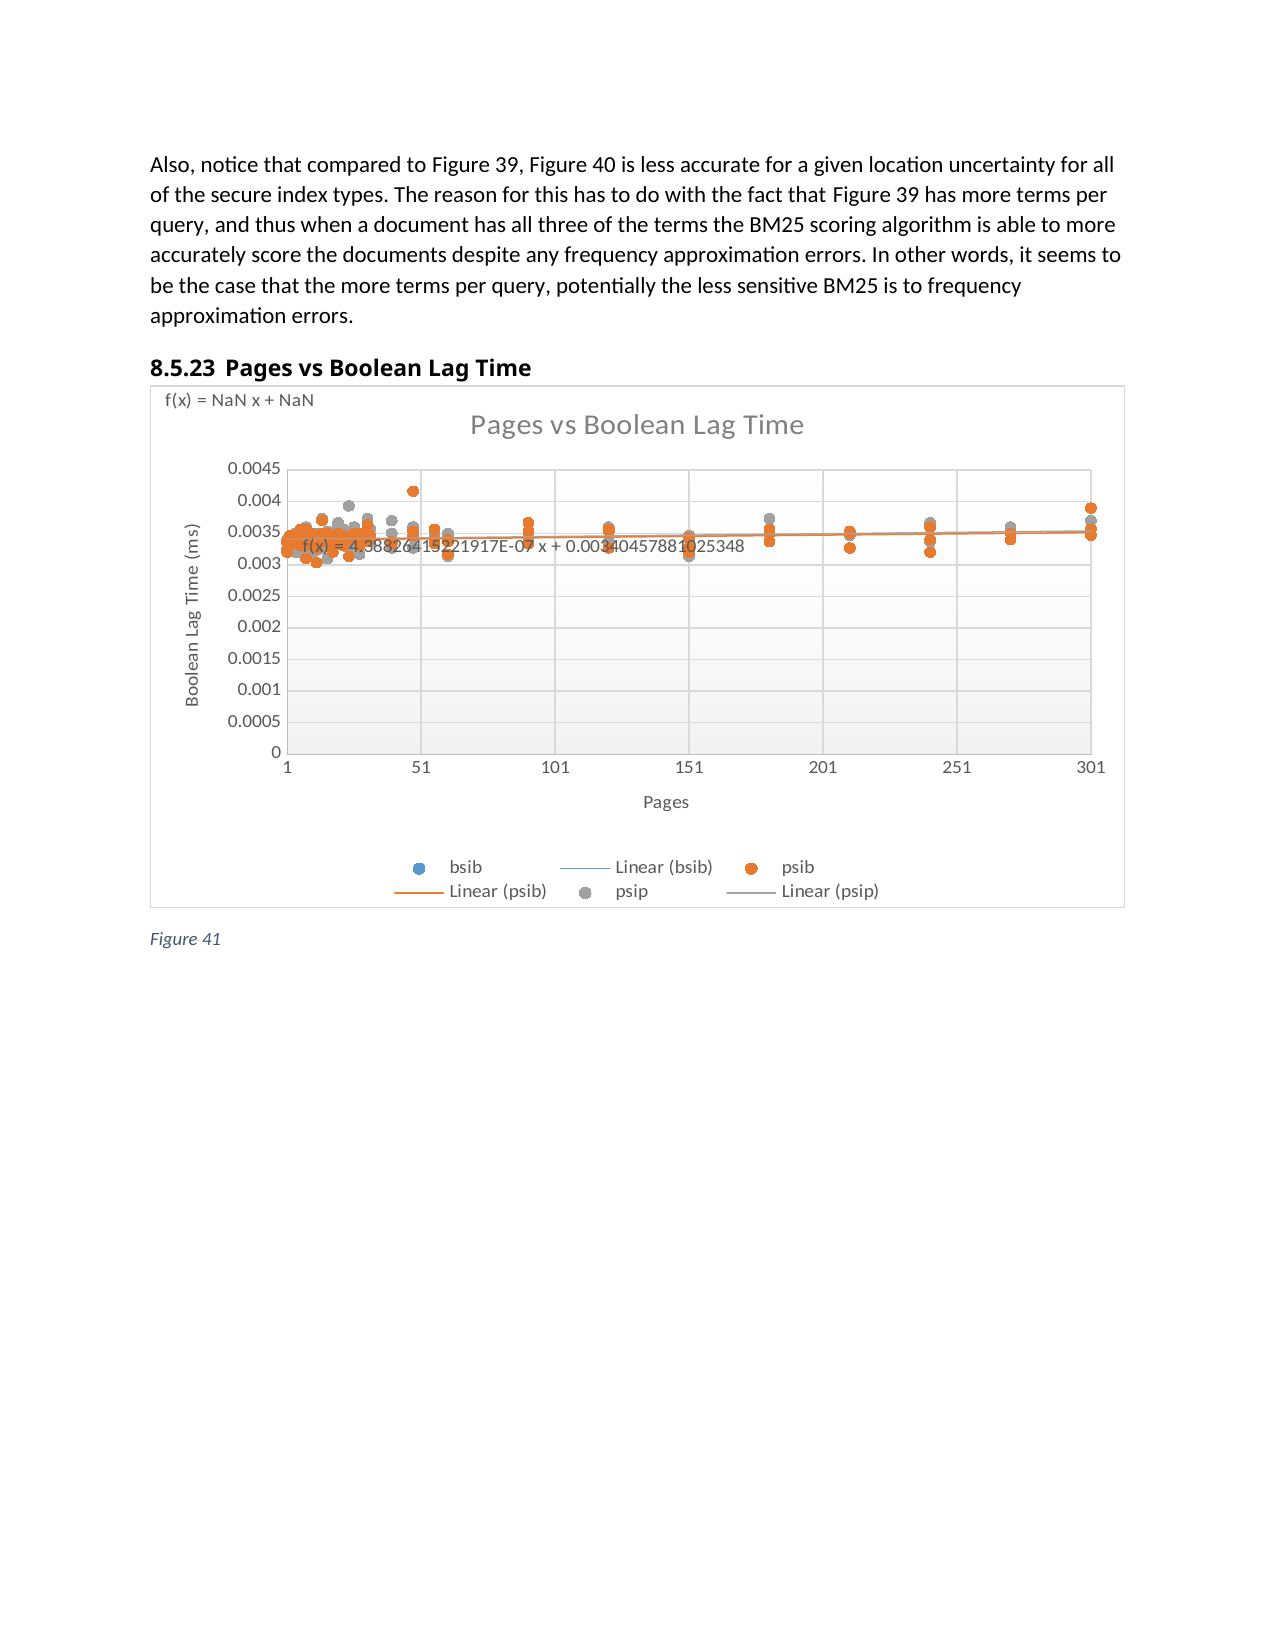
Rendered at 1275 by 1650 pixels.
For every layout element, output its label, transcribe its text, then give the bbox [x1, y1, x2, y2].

text Also, notice that compared to Figure 39, Figure 40 is less accurate for a given location uncertainty for all of the secure index types. The reason for this has to do with the fact that Figure 39 has more terms per query, and thus when a document has all three of the terms the BM25 scoring algorithm is able to more accurately score the documents despite any frequency approximation errors. In other words, it seems to be the case that the more terms per query, potentially the less sensitive BM25 is to frequency approximation errors. [150, 150, 1125, 329]
subtitle Pages vs Boolean Lag Time [150, 352, 1125, 383]
text Figure 41 [150, 927, 1125, 950]
